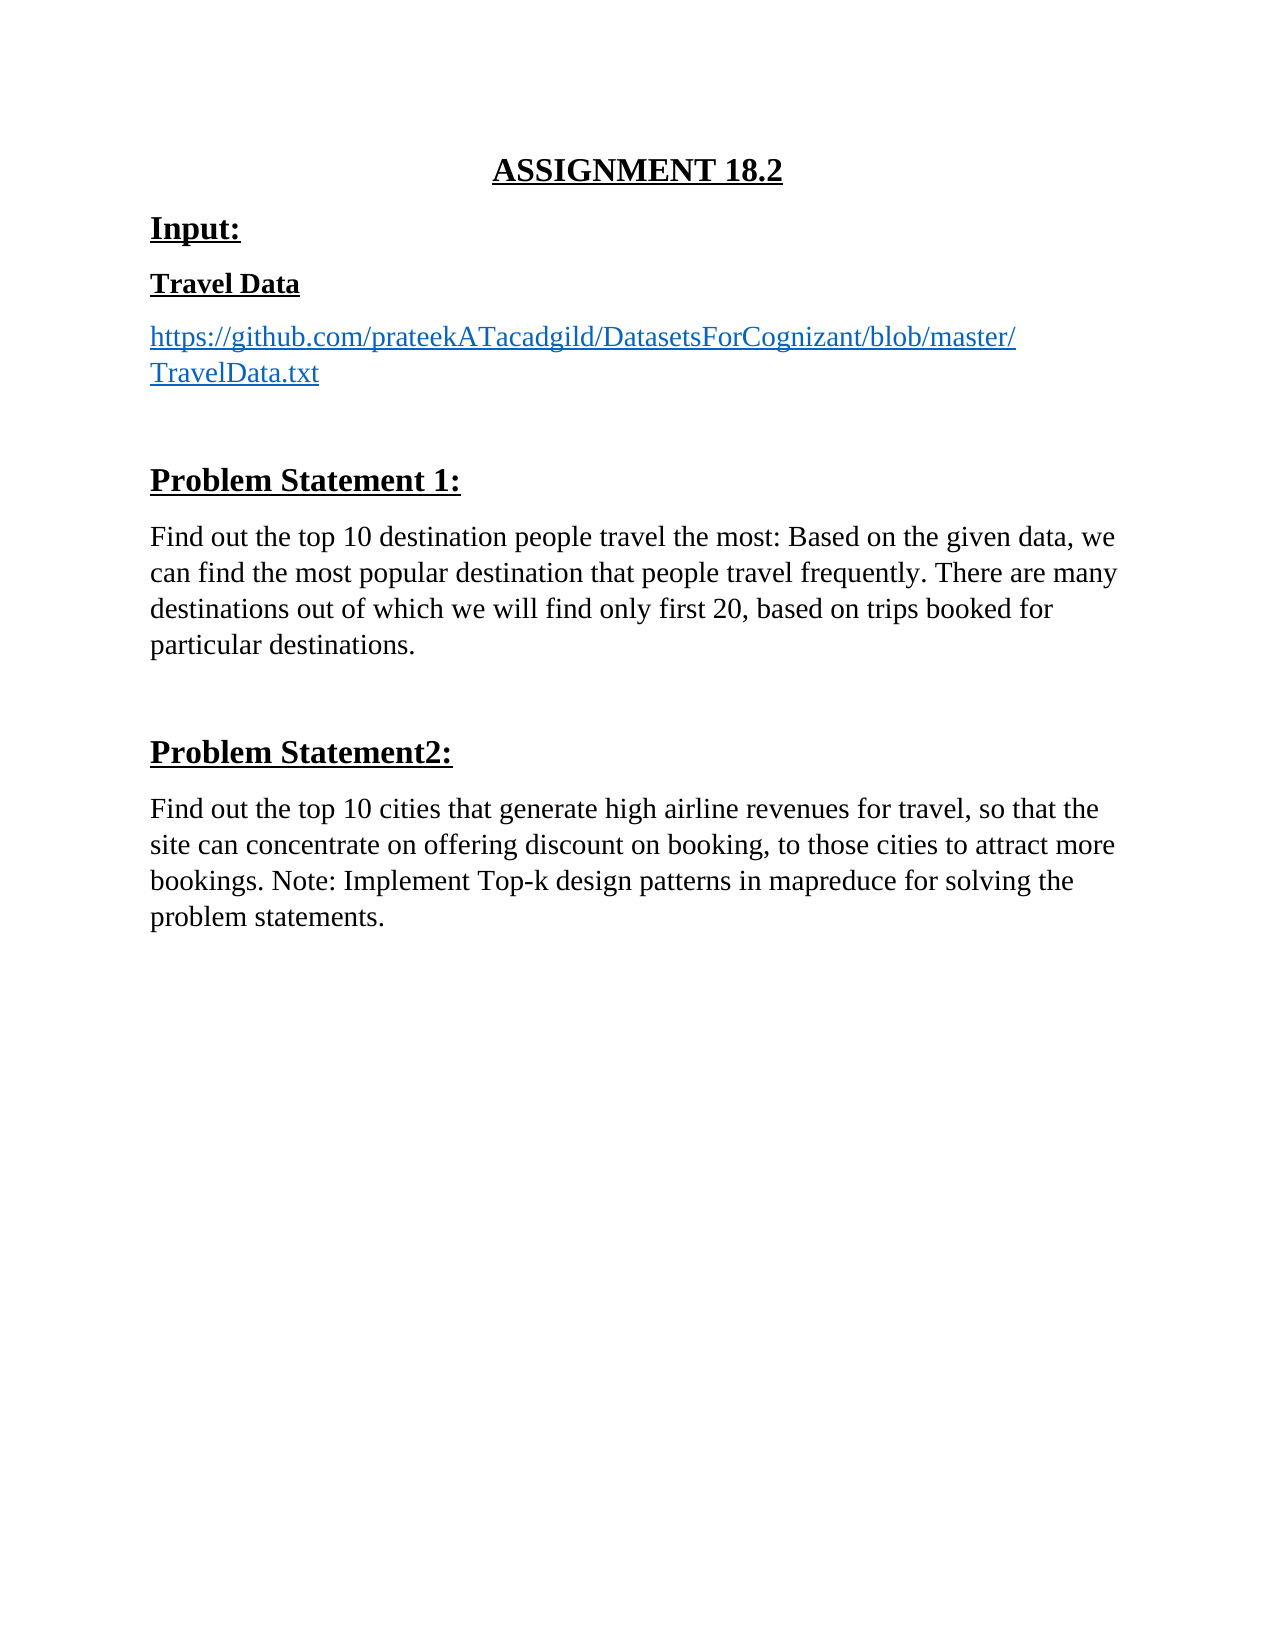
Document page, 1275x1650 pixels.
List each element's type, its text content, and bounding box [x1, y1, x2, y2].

text https://github.com/prateekATacadgild/DatasetsForCognizant/blob/master/TravelData.txt [150, 319, 1125, 388]
text Problem Statement 1: [150, 461, 1125, 499]
text Travel Data [150, 266, 1125, 299]
text Problem Statement2: [150, 733, 1125, 771]
text ASSIGNMENT 18.2 [150, 150, 1125, 188]
text Input: [150, 208, 1125, 246]
text Find out the top 10 destination people travel the most: Based on the given data, we can find the most popular destination that people travel frequently. There are many destinations out of which we will find only first 20, based on trips booked for particular destinations. [150, 519, 1125, 661]
text Find out the top 10 cities that generate high airline revenues for travel, so that the site can concentrate on offering discount on booking, to those cities to attract more bookings. Note: Implement Top-k design patterns in mapreduce for solving the problem statements. [150, 791, 1125, 933]
